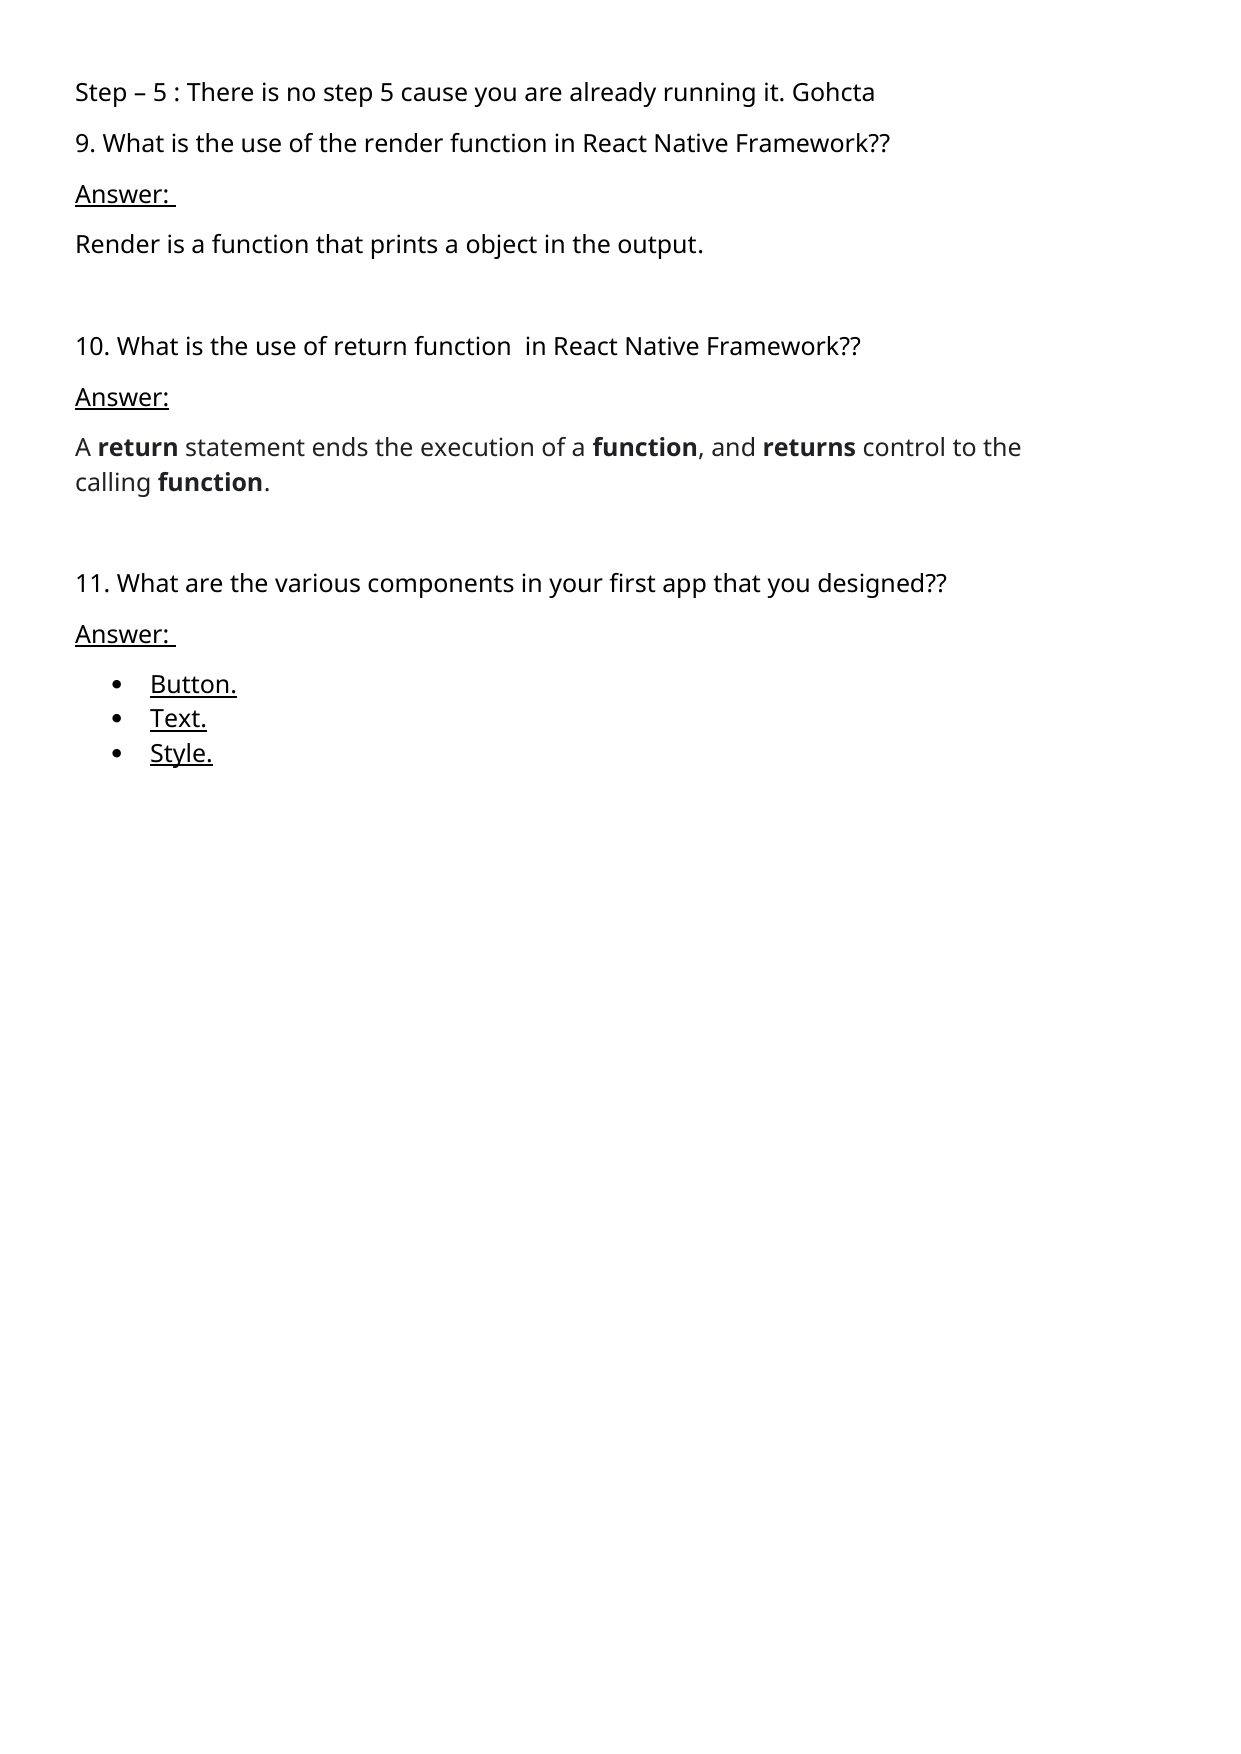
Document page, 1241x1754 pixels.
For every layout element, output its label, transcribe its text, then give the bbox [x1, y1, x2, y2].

text Answer: [75, 176, 1165, 211]
text Answer: [75, 379, 1165, 413]
text 10. What is the use of return function in React Native Framework?? [75, 329, 1165, 363]
text A return statement ends the execution of a function, and returns control to the calling function. [270, 430, 1165, 498]
text 9. What is the use of the render function in React Native Framework?? [75, 126, 1165, 160]
text Render is a function that prints a object in the output. [75, 227, 1165, 261]
list Text. [112, 701, 1165, 735]
text Answer: [75, 616, 1165, 650]
list Style. [112, 735, 1165, 769]
text 11. What are the various components in your first app that you designed?? [75, 566, 1165, 600]
text Step – 5 : There is no step 5 cause you are already running it. Gohcta [75, 75, 1165, 109]
list Button. [112, 667, 1165, 701]
